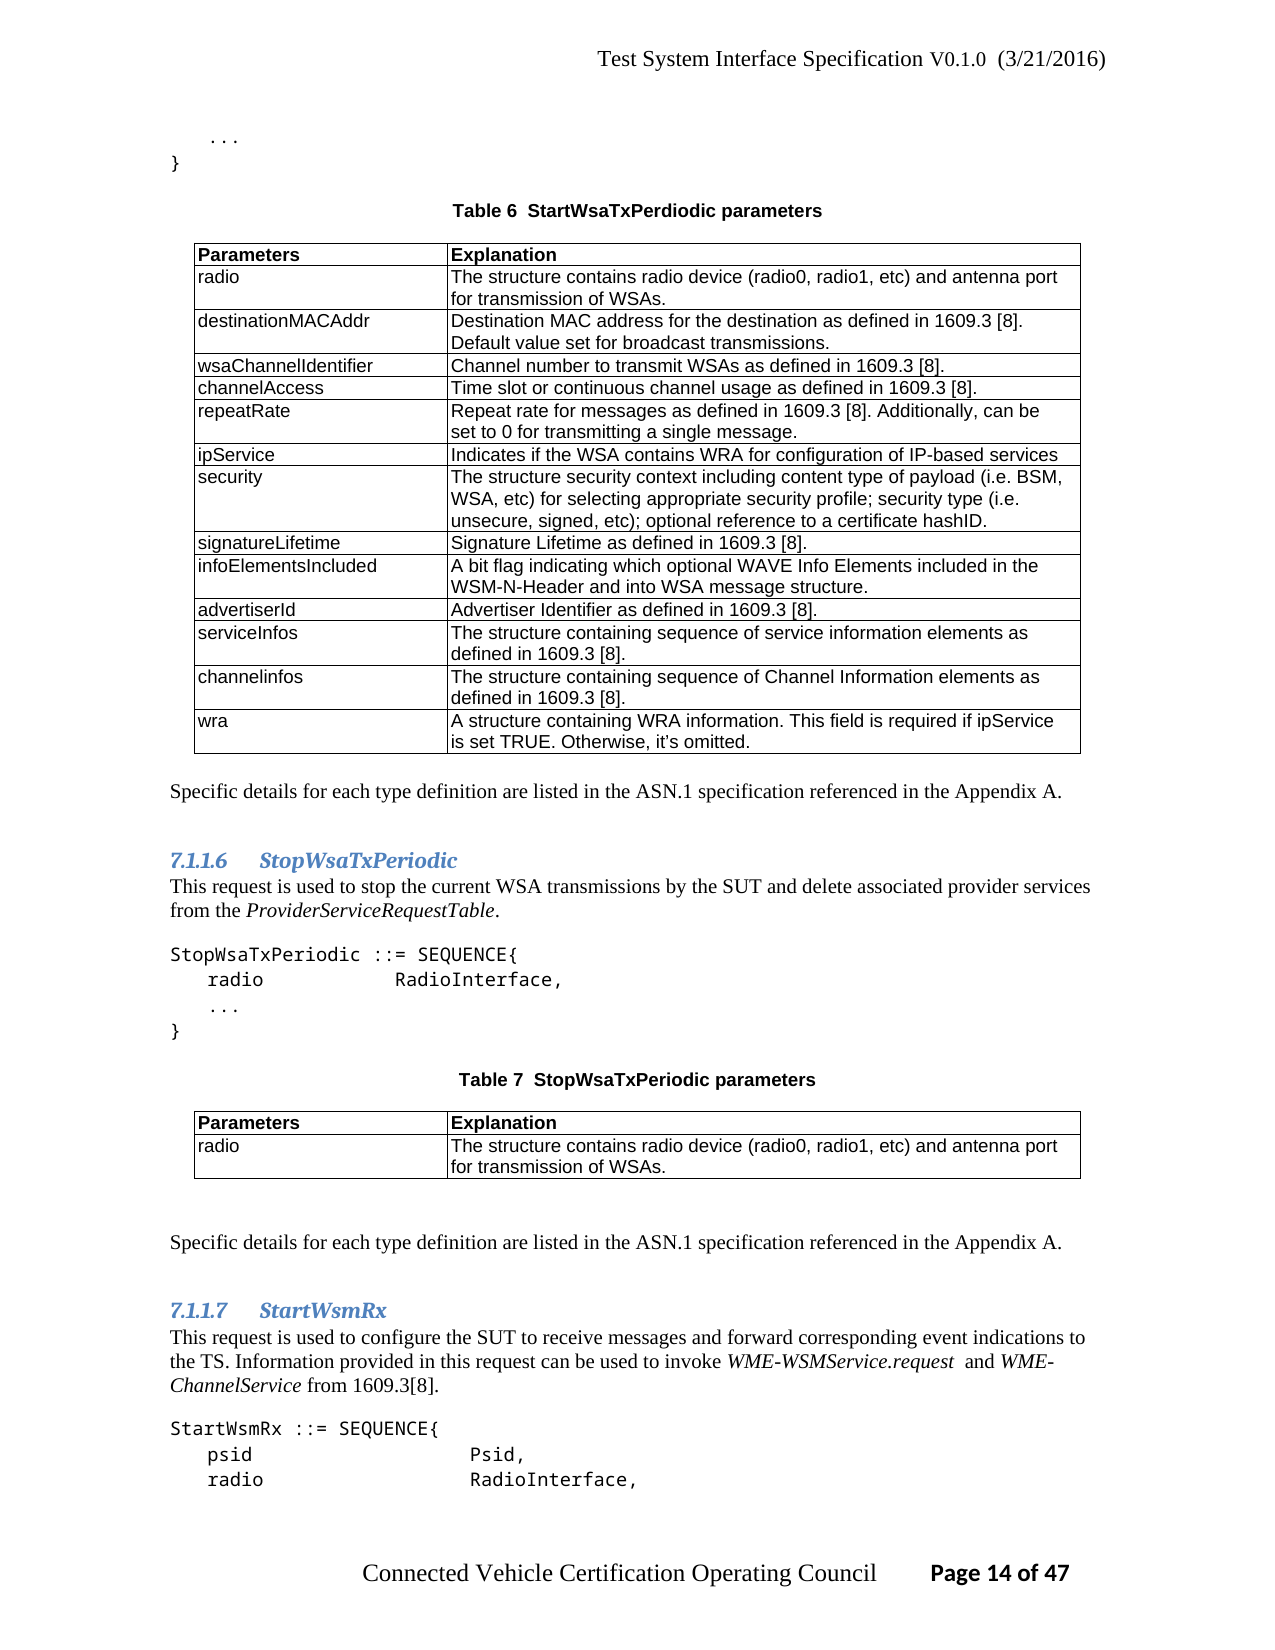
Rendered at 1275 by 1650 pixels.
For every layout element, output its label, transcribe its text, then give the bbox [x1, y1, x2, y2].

table_cell A bit flag indicating which optional WAVE Info Elements included in the WSM-N-Header and into WSA message structure. [448, 555, 1080, 598]
table_cell signatureLifetime [195, 532, 447, 554]
table_cell A structure containing WRA information. This field is required if ipService is set TRUE. Otherwise, it’s omitted. [448, 710, 1080, 753]
text Specific details for each type definition are listed in the ASN.1 specification referenced in the Appendix A. [169, 779, 1106, 803]
table_cell The structure security context including content type of payload (i.e. BSM, WSA, etc) for selecting appropriate security profile; security type (i.e. unsecure, signed, etc); optional reference to a certificate hashID. [448, 466, 1080, 531]
text This request is used to configure the SUT to receive messages and forward corresponding event indications to the TS. Information provided in this request can be used to invoke WME-WSMService.request and WME-ChannelService from 1609.3[8]. [169, 1324, 1106, 1397]
text ... [169, 992, 1106, 1018]
table_cell security [195, 466, 447, 531]
table_cell Repeat rate for messages as defined in 1609.3 [8]. Additionally, can be set to 0 for transmitting a single message. [448, 400, 1080, 443]
table_cell infoElementsIncluded [195, 555, 447, 598]
table_header Parameters [195, 244, 447, 265]
text } [169, 1018, 1106, 1043]
table_cell The structure contains radio device (radio0, radio1, etc) and antenna port for transmission of WSAs. [448, 266, 1080, 309]
table_cell Signature Lifetime as defined in 1609.3 [8]. [448, 532, 1080, 554]
table_cell serviceInfos [195, 621, 447, 664]
text ... [169, 123, 1106, 149]
subtitle StopWsaTxPeriodic [169, 848, 1106, 874]
text This request is used to stop the current WSA transmissions by the SUT and delete associated provider services from the ProviderServiceRequestTable. [169, 874, 1106, 922]
text Specific details for each type definition are listed in the ASN.1 specification referenced in the Appendix A. [169, 1230, 1106, 1254]
table_cell Destination MAC address for the destination as defined in 1609.3 [8]. Default value set for broadcast transmissions. [448, 310, 1080, 353]
table_cell Channel number to transmit WSAs as defined in 1609.3 [8]. [448, 354, 1080, 376]
text psid Psid, [169, 1441, 1106, 1467]
text StartWsmRx ::= SEQUENCE{ [169, 1416, 1106, 1441]
text } [169, 149, 1106, 174]
table_cell channelinfos [195, 666, 447, 709]
table_cell Indicates if the WSA contains WRA for configuration of IP-based services [448, 444, 1080, 465]
table_cell wra [195, 710, 447, 753]
table_header Parameters [195, 1112, 447, 1134]
text radio RadioInterface, [169, 1467, 1106, 1492]
table_cell wsaChannelIdentifier [195, 354, 447, 376]
table_cell ipService [195, 444, 447, 465]
table_cell channelAccess [195, 377, 447, 398]
text StopWsaTxPeriodic ::= SEQUENCE{ [169, 941, 1106, 967]
text radio RadioInterface, [169, 967, 1106, 992]
table_cell repeatRate [195, 400, 447, 443]
table_cell The structure contains radio device (radio0, radio1, etc) and antenna port for transmission of WSAs. [448, 1135, 1080, 1178]
table_cell Advertiser Identifier as defined in 1609.3 [8]. [448, 599, 1080, 620]
table_header Explanation [448, 244, 1080, 265]
table_header Explanation [448, 1112, 1080, 1134]
table_cell radio [195, 266, 447, 309]
table_cell Time slot or continuous channel usage as defined in 1609.3 [8]. [448, 377, 1080, 398]
table_cell destinationMACAddr [195, 310, 447, 353]
subtitle StartWsmRx [169, 1298, 1106, 1324]
table_cell radio [195, 1135, 447, 1178]
table_cell advertiserId [195, 599, 447, 620]
table_cell The structure containing sequence of service information elements as defined in 1609.3 [8]. [448, 621, 1080, 664]
table_cell The structure containing sequence of Channel Information elements as defined in 1609.3 [8]. [448, 666, 1080, 709]
